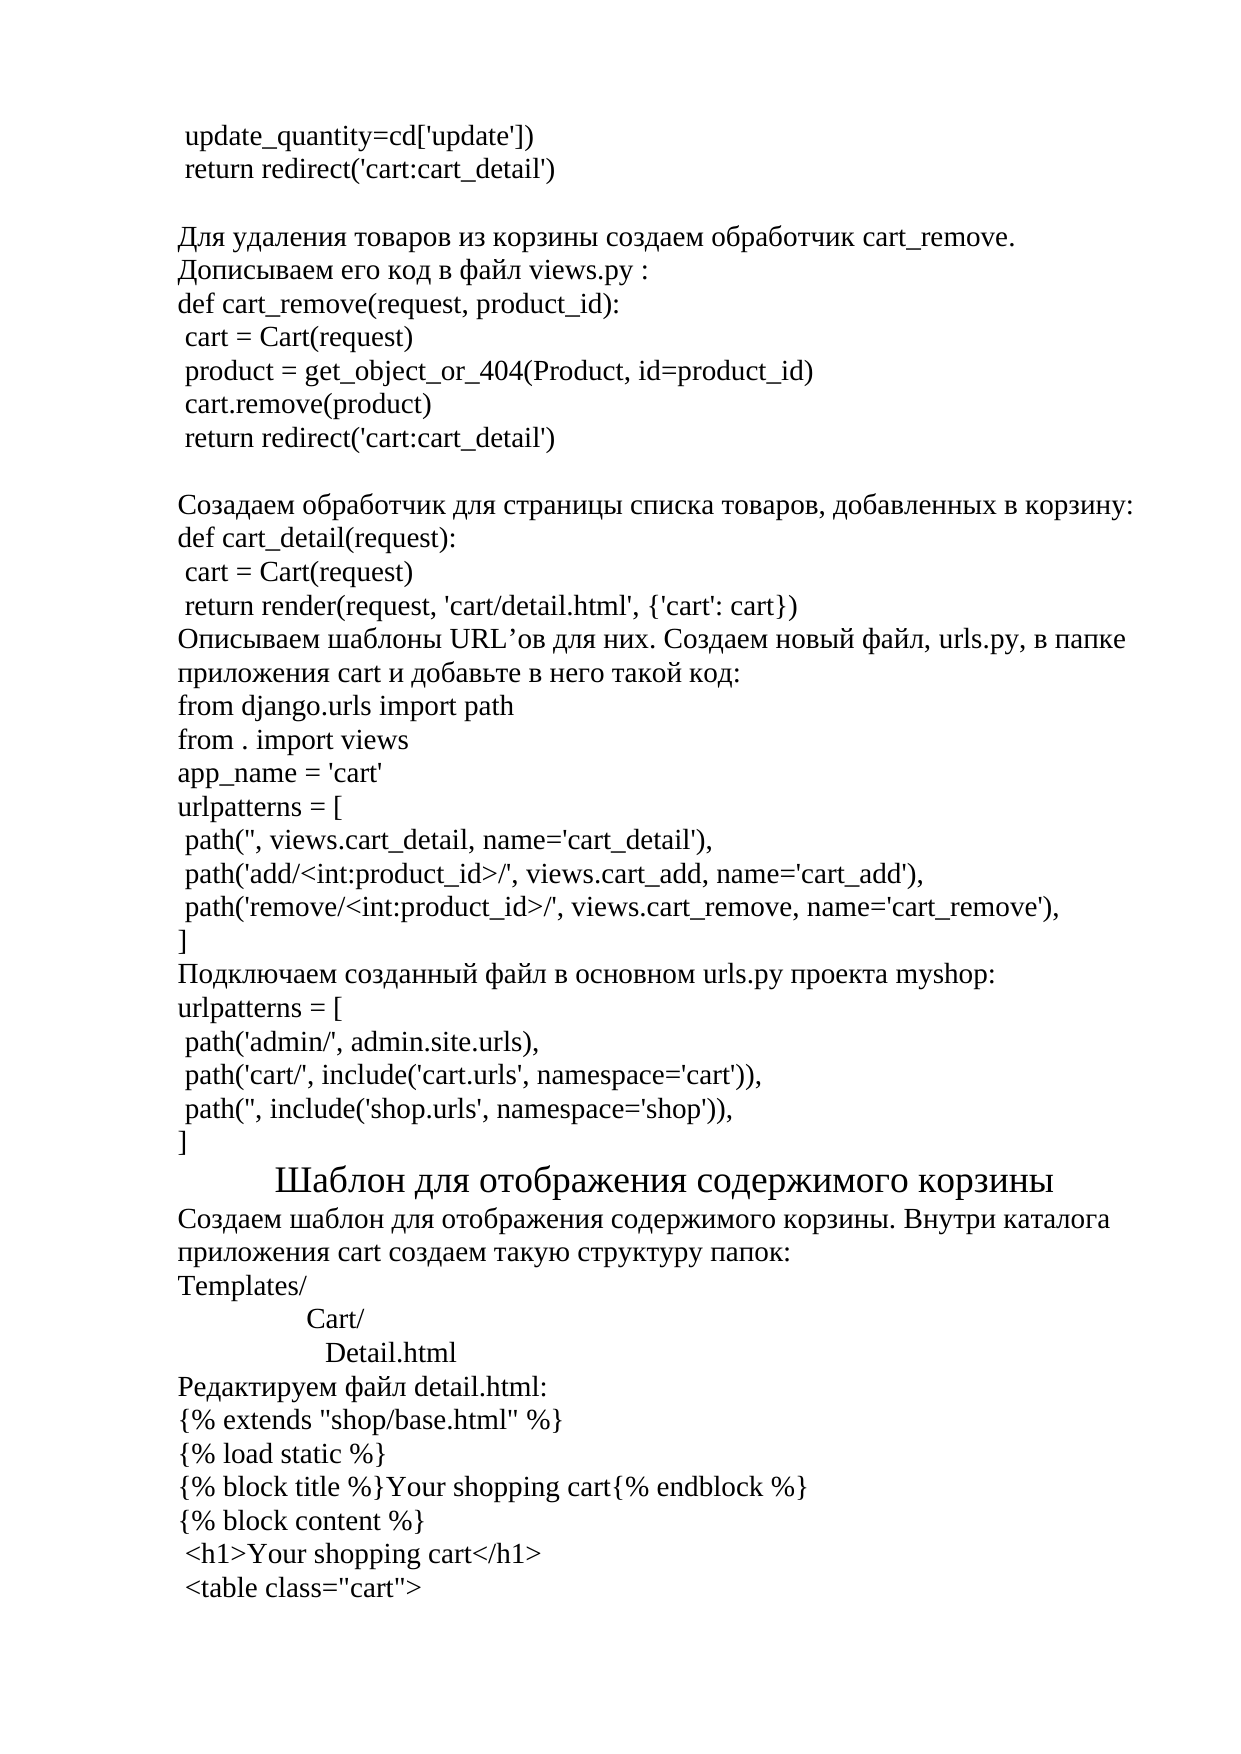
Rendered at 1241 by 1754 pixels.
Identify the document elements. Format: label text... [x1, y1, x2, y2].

text path('admin/', admin.site.urls), [177, 1024, 1152, 1057]
text Cart/ [177, 1302, 1152, 1335]
text cart.remove(product) [177, 386, 1152, 420]
text product = get_object_or_404(Product, id=product_id) [177, 353, 1152, 386]
text def cart_remove(request, product_id): [177, 286, 1152, 319]
text return redirect('cart:cart_detail') [177, 152, 1152, 185]
text Редактируем файл detail.html: [177, 1369, 1152, 1402]
text Templates/ [177, 1268, 1152, 1302]
text urlpatterns = [ [177, 990, 1152, 1024]
text {% extends "shop/base.html" %} [177, 1402, 1152, 1436]
text Detail.html [177, 1335, 1152, 1369]
text Шаблон для отображения содержимого корзины [177, 1158, 1152, 1201]
text from . import views [177, 722, 1152, 755]
text urlpatterns = [ [177, 789, 1152, 822]
text path('cart/', include('cart.urls', namespace='cart')), [177, 1057, 1152, 1091]
text {% load static %} [177, 1436, 1152, 1469]
text cart = Cart(request) [177, 554, 1152, 588]
text app_name = 'cart' [177, 755, 1152, 789]
text {% block title %}Your shopping cart{% endblock %} [177, 1469, 1152, 1503]
text Создаем шаблон для отображения содержимого корзины. Внутри каталога приложения cart создаем такую структуру папок: [177, 1201, 1152, 1268]
text Подключаем созданный файл в основном urls.py проекта myshop: [177, 957, 1152, 990]
text cart = Cart(request) [177, 319, 1152, 353]
text return render(request, 'cart/detail.html', {'cart': cart}) [177, 588, 1152, 621]
text path('', views.cart_detail, name='cart_detail'), [177, 822, 1152, 856]
text def cart_detail(request): [177, 521, 1152, 554]
text update_quantity=cd['update']) [177, 118, 1152, 152]
text path('remove/<int:product_id>/', views.cart_remove, name='cart_remove'), [177, 889, 1152, 923]
text ] [177, 923, 1152, 957]
text Описываем шаблоны URL’ов для них. Создаем новый файл, urls.py, в папке приложения cart и добавьте в него такой код: [177, 621, 1152, 688]
text from django.urls import path [177, 688, 1152, 722]
text path('', include('shop.urls', namespace='shop')), [177, 1091, 1152, 1124]
text Созадаем обработчик для страницы списка товаров, добавленных в корзину: [177, 487, 1152, 521]
text {% block content %} [177, 1503, 1152, 1536]
text Для удаления товаров из корзины создаем обработчик cart_remove. Дописываем его код в файл views.py : [177, 219, 1152, 286]
text path('add/<int:product_id>/', views.cart_add, name='cart_add'), [177, 856, 1152, 889]
text <table class="cart"> [177, 1570, 1152, 1603]
text ] [177, 1124, 1152, 1158]
text <h1>Your shopping cart</h1> [177, 1536, 1152, 1570]
text return redirect('cart:cart_detail') [177, 420, 1152, 453]
